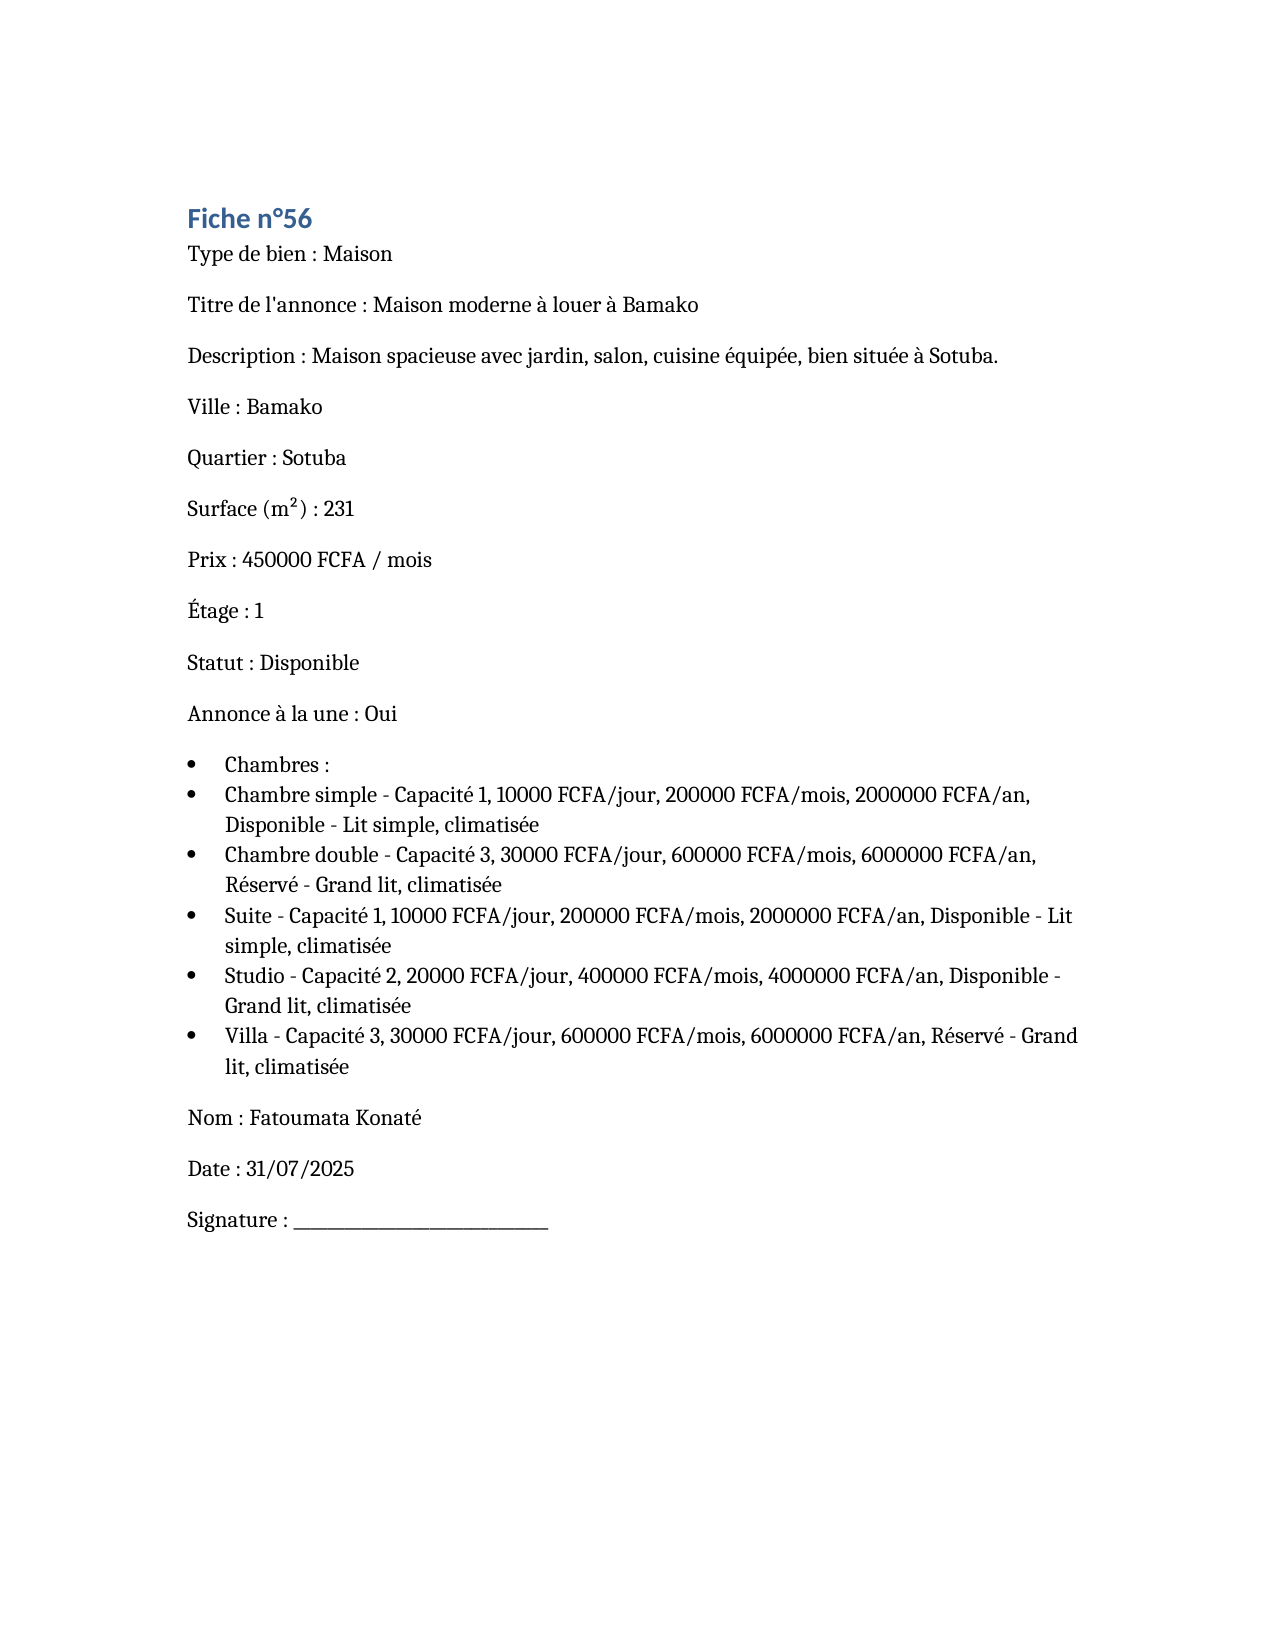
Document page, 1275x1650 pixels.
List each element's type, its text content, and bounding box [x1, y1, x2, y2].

list Villa - Capacité 3, 30000 FCFA/jour, 600000 FCFA/mois, 6000000 FCFA/an, Réservé - Grand lit, climatisée [187, 1023, 1087, 1080]
text Date : 31/07/2025 [187, 1156, 1087, 1182]
text Titre de l'annonce : Maison moderne à louer à Bamako [187, 292, 1087, 318]
text Statut : Disponible [187, 649, 1087, 676]
text Surface (m²) : 231 [187, 496, 1087, 522]
list Studio - Capacité 2, 20000 FCFA/jour, 400000 FCFA/mois, 4000000 FCFA/an, Disponible - Grand lit, climatisée [187, 963, 1087, 1019]
text Annonce à la une : Oui [187, 700, 1087, 727]
text Étage : 1 [187, 598, 1087, 624]
list Suite - Capacité 1, 10000 FCFA/jour, 200000 FCFA/mois, 2000000 FCFA/an, Disponible - Lit simple, climatisée [187, 902, 1087, 959]
text Nom : Fatoumata Konaté [187, 1104, 1087, 1131]
list Chambres : [187, 751, 1087, 778]
text Description : Maison spacieuse avec jardin, salon, cuisine équipée, bien située à Sotuba. [187, 343, 1087, 369]
text Type de bien : Maison [187, 241, 1087, 267]
list Chambre simple - Capacité 1, 10000 FCFA/jour, 200000 FCFA/mois, 2000000 FCFA/an, Disponible - Lit simple, climatisée [187, 782, 1087, 838]
list Chambre double - Capacité 3, 30000 FCFA/jour, 600000 FCFA/mois, 6000000 FCFA/an, Réservé - Grand lit, climatisée [187, 842, 1087, 898]
subtitle Fiche n°56 [187, 200, 1087, 236]
text Signature : ______________________________ [187, 1207, 1087, 1233]
text Quartier : Sotuba [187, 445, 1087, 471]
text Prix : 450000 FCFA / mois [187, 547, 1087, 573]
text Ville : Bamako [187, 394, 1087, 420]
